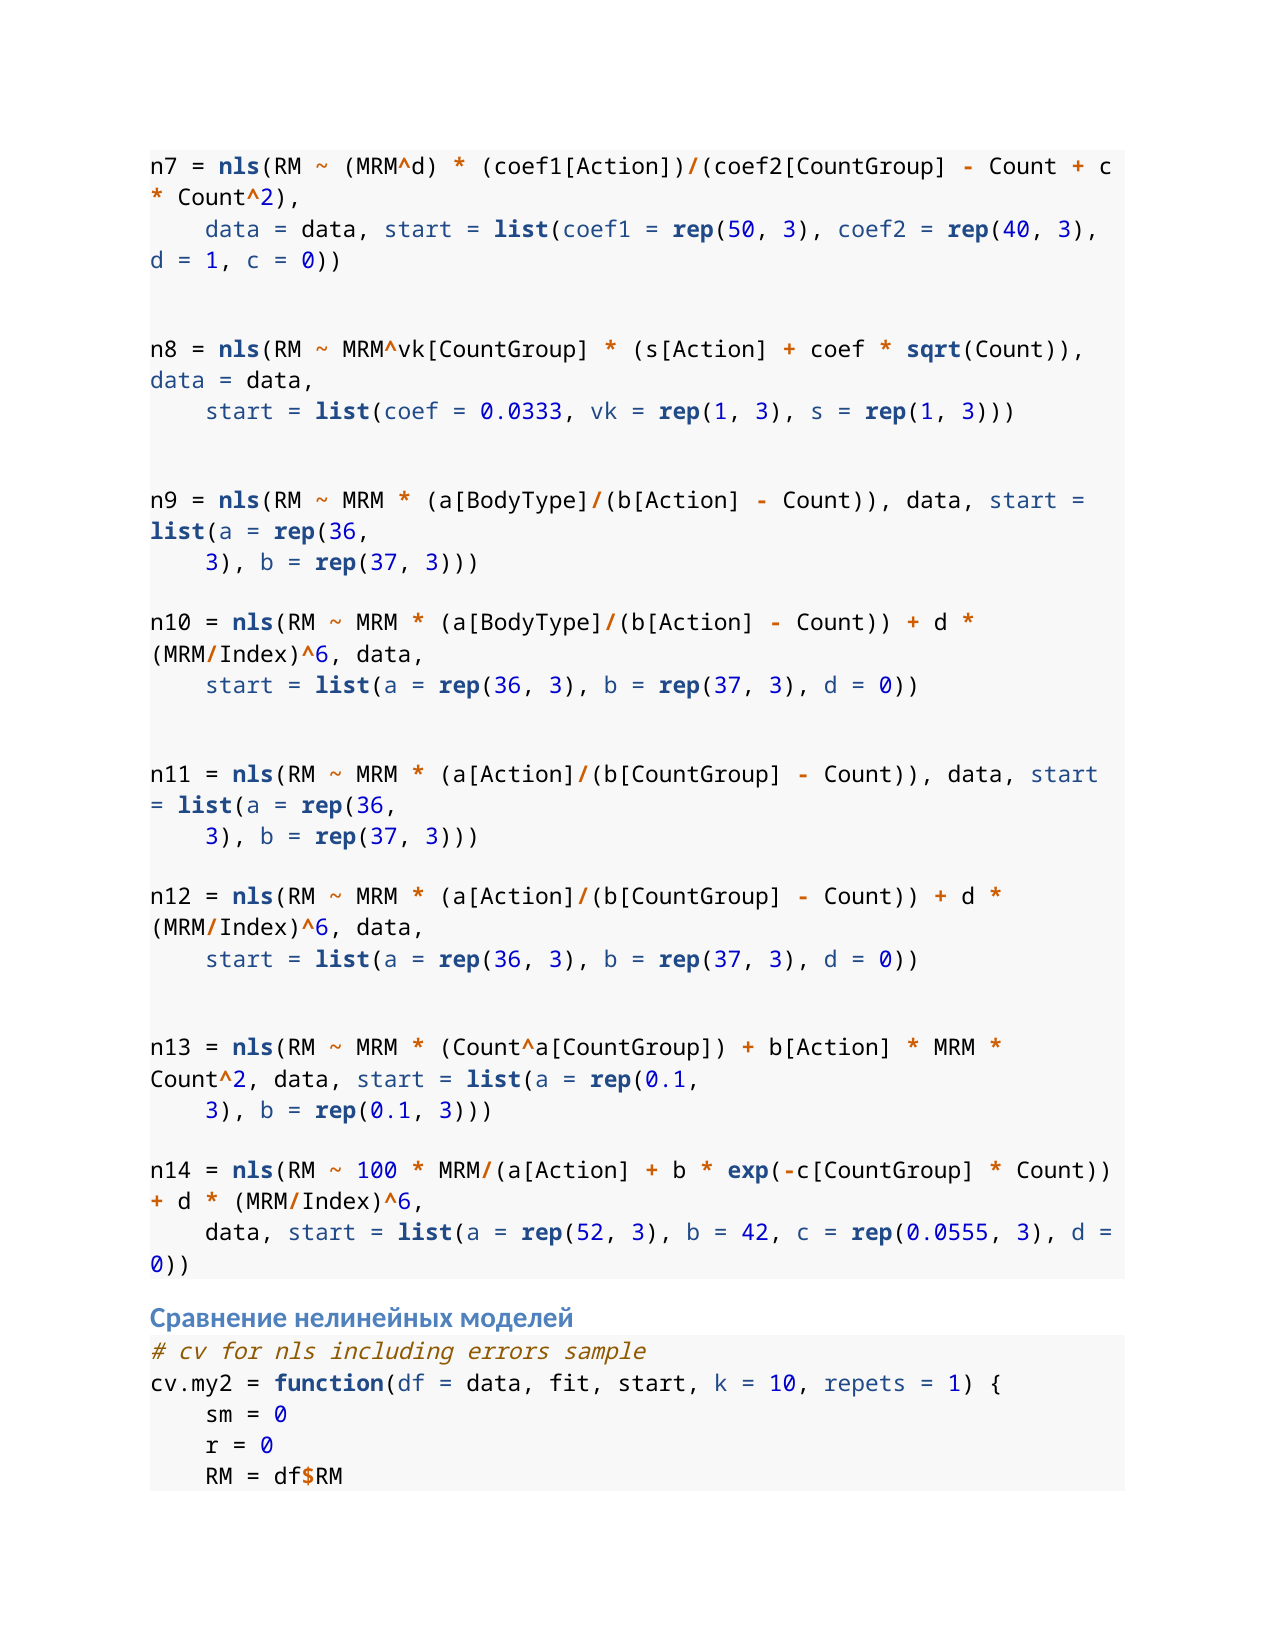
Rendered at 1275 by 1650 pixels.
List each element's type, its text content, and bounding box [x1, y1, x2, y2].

text n7 = nls(RM ~ (MRM^d) * (coef1[Action])/(coef2[CountGroup] - Count + c * Count^2), data = data, start = list(coef1 = rep(50, 3), coef2 = rep(40, 3), d = 1, c = 0)) n8 = nls(RM ~ MRM^vk[CountGroup] * (s[Action] + coef * sqrt(Count)), data = data, start = list(coef = 0.0333, vk = rep(1, 3), s = rep(1, 3))) n9 = nls(RM ~ MRM * (a[BodyType]/(b[Action] - Count)), data, start = list(a = rep(36, 3), b = rep(37, 3))) n10 = nls(RM ~ MRM * (a[BodyType]/(b[Action] - Count)) + d * (MRM/Index)^6, data, start = list(a = rep(36, 3), b = rep(37, 3), d = 0)) n11 = nls(RM ~ MRM * (a[Action]/(b[CountGroup] - Count)), data, start = list(a = rep(36, 3), b = rep(37, 3))) n12 = nls(RM ~ MRM * (a[Action]/(b[CountGroup] - Count)) + d * (MRM/Index)^6, data, start = list(a = rep(36, 3), b = rep(37, 3), d = 0)) n13 = nls(RM ~ MRM * (Count^a[CountGroup]) + b[Action] * MRM * Count^2, data, start = list(a = rep(0.1, 3), b = rep(0.1, 3))) n14 = nls(RM ~ 100 * MRM/(a[Action] + b * exp(-c[CountGroup] * Count)) + d * (MRM/Index)^6, data, start = list(a = rep(52, 3), b = 42, c = rep(0.0555, 3), d = 0)) [150, 150, 1125, 1279]
subtitle Сравнение нелинейных моделей [150, 1299, 1125, 1335]
